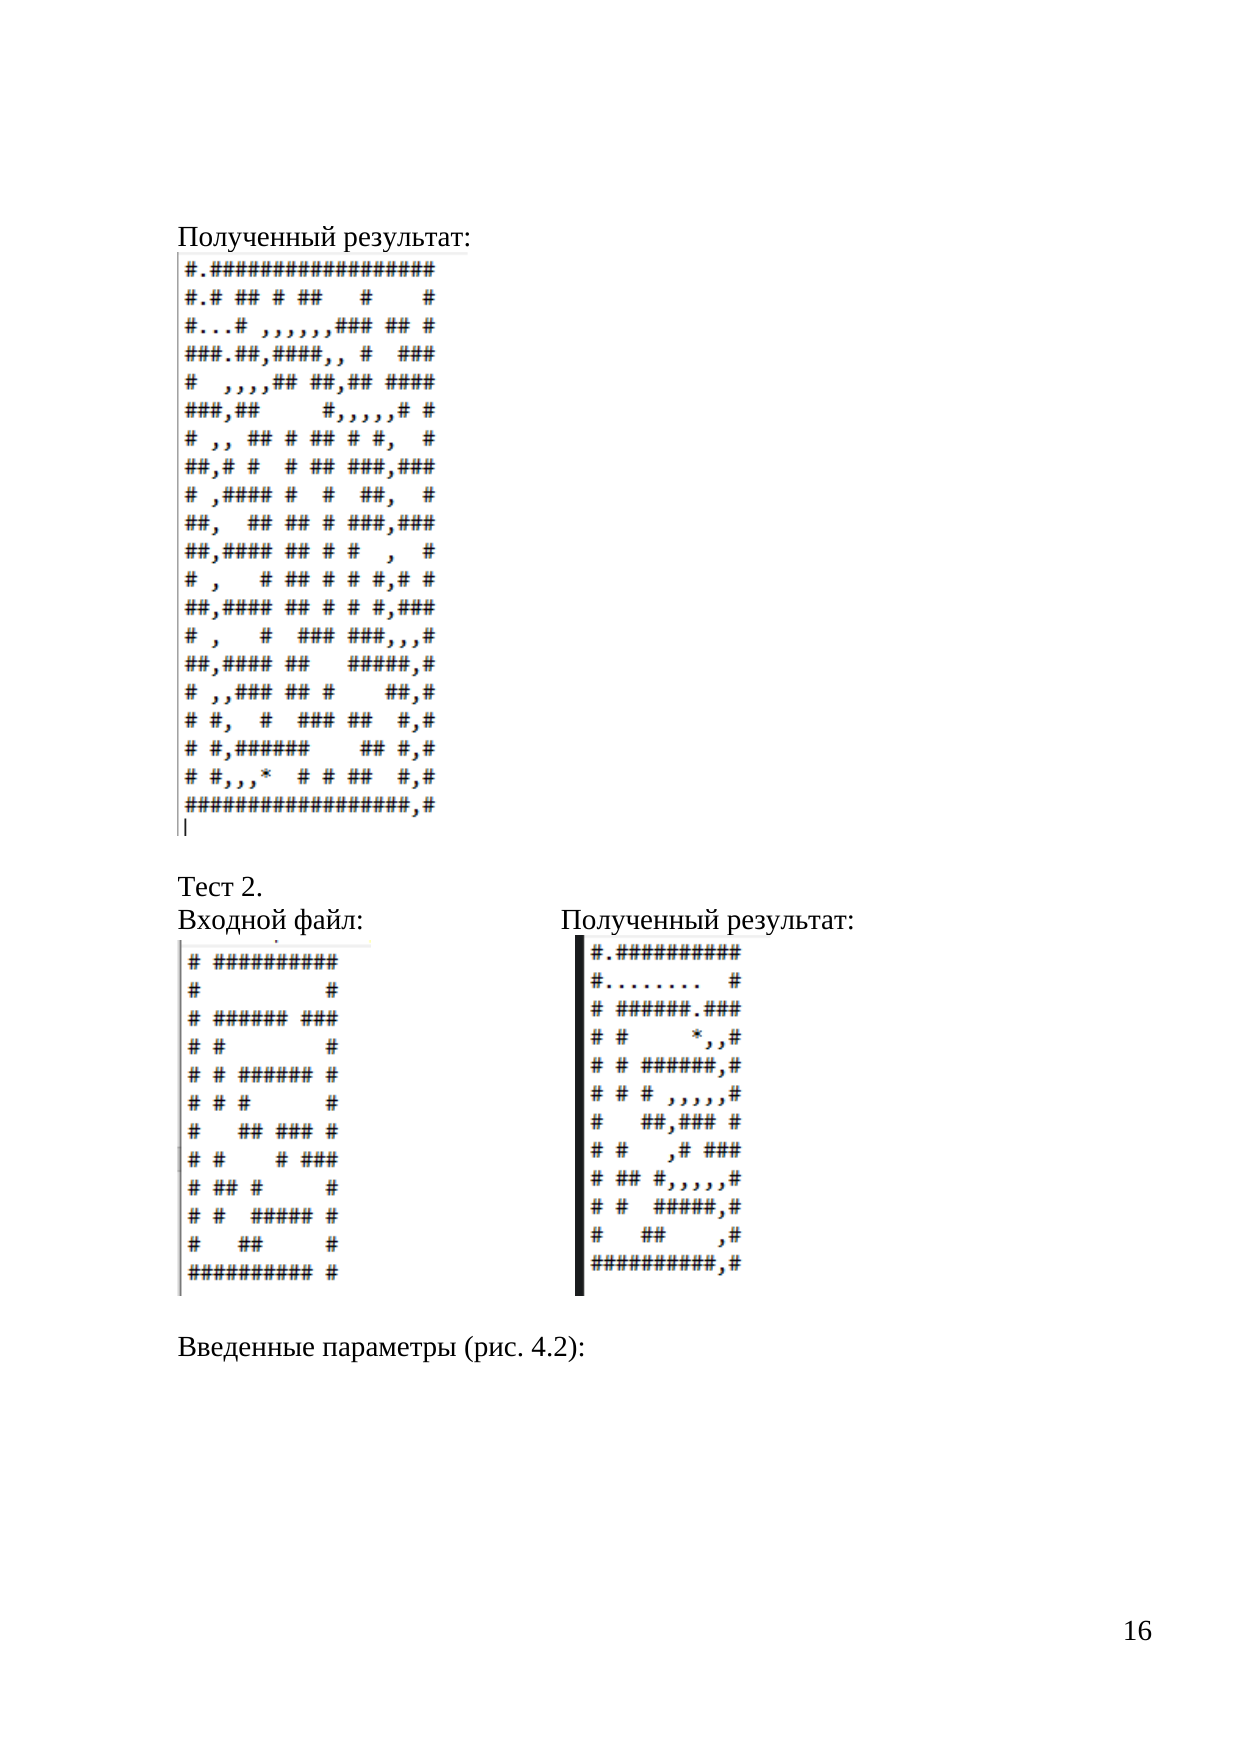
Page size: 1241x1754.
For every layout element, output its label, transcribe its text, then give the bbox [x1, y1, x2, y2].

text Полученный результат: [177, 219, 1152, 252]
text Тест 2. [177, 869, 1152, 902]
picture [177, 940, 371, 1296]
text Введенные параметры (рис. 4.2): [177, 1329, 1152, 1362]
text Входной файл: Полученный результат: [177, 902, 1152, 936]
picture [575, 935, 771, 1296]
picture [177, 252, 468, 836]
